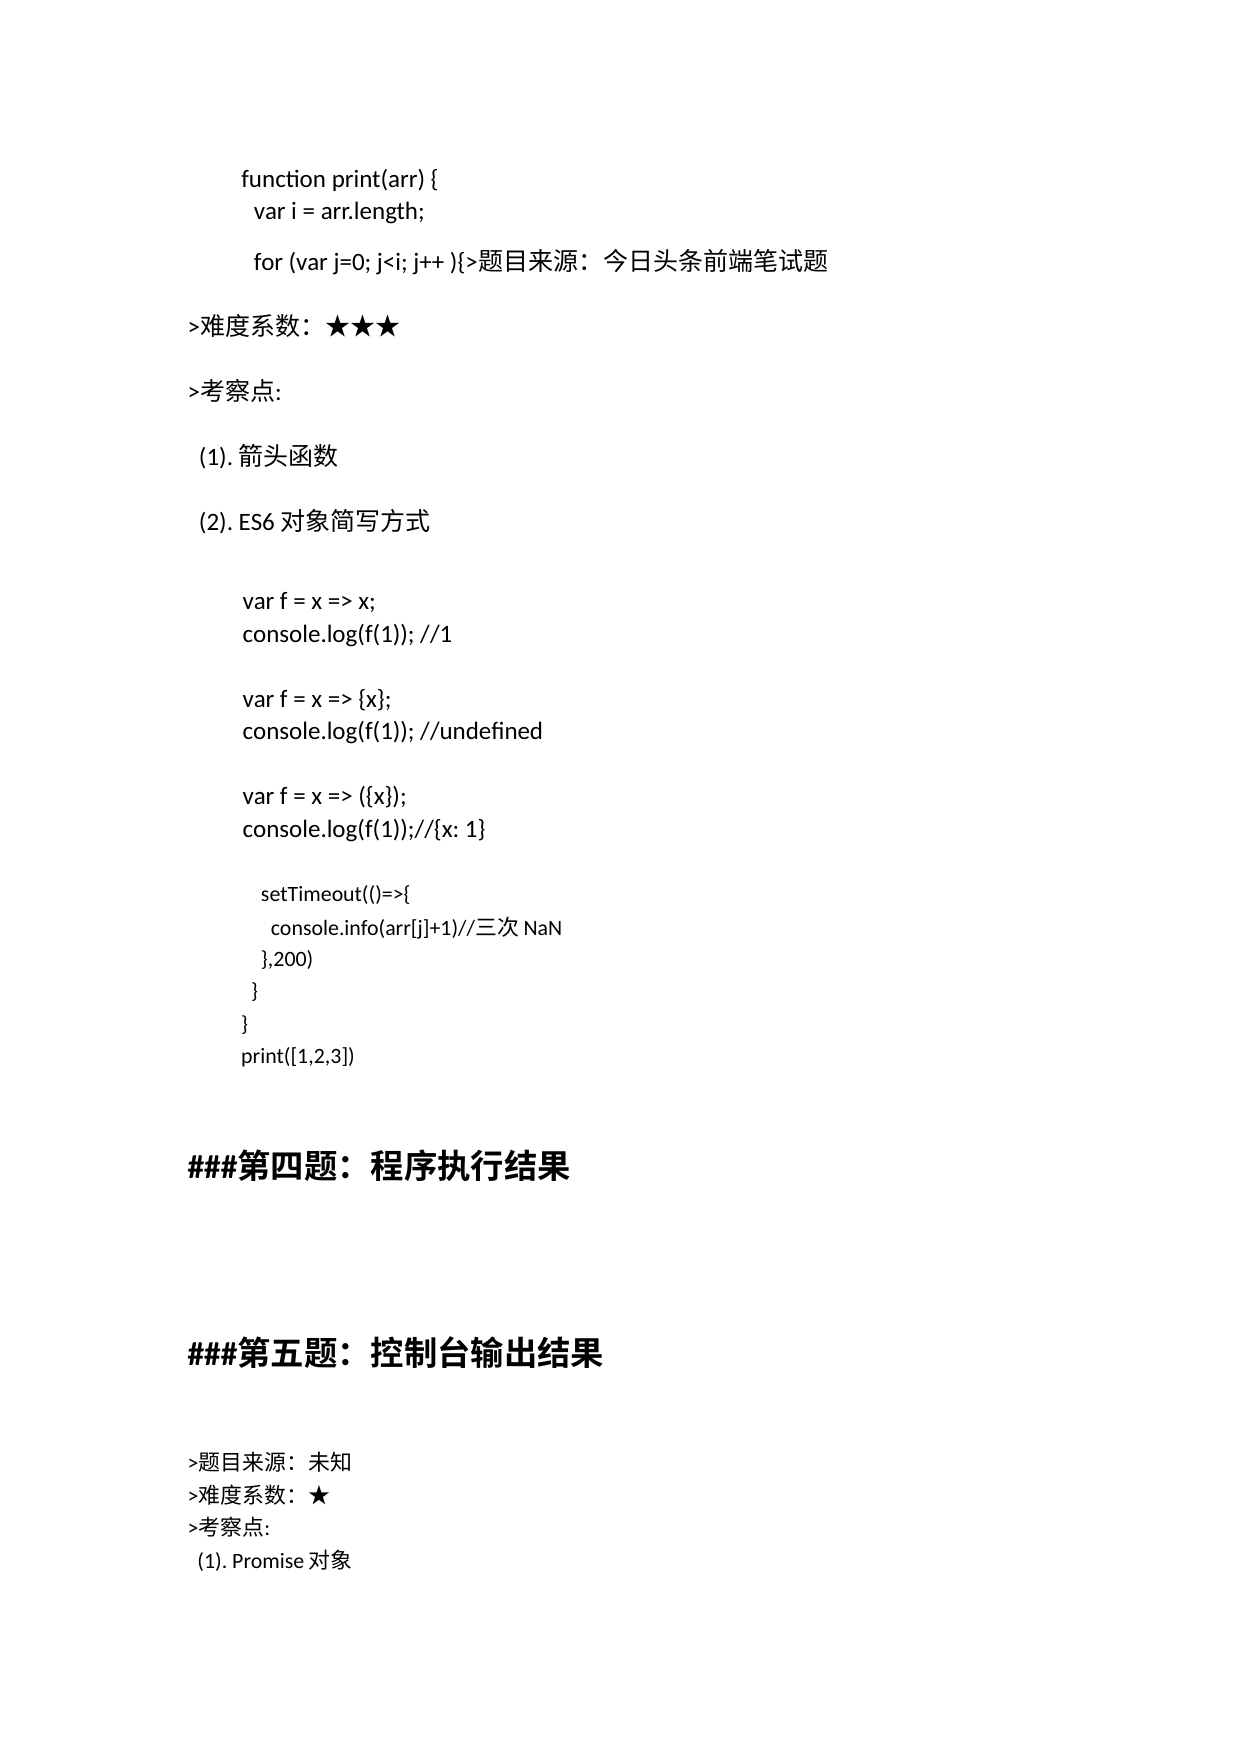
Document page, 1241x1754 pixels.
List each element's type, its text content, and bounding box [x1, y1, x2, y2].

text var f = x => {x}; [187, 682, 1053, 714]
text var f = x => ({x}); [187, 779, 1053, 812]
text >难度系数：★ [187, 1477, 1053, 1510]
text var f = x => x; [187, 584, 1053, 617]
subtitle ###第四题：程序执行结果 [187, 1132, 1053, 1197]
subtitle ###第五题：控制台输出结果 [187, 1318, 1053, 1383]
text print([1,2,3]) [187, 1039, 1053, 1072]
text console.log(f(1));//{x: 1} [187, 812, 1053, 844]
text console.info(arr[j]+1)//三次NaN [187, 909, 1053, 942]
text } [187, 1007, 1053, 1039]
text console.log(f(1)); //1 [187, 617, 1053, 649]
text },200) [187, 942, 1053, 974]
text } [187, 974, 1053, 1007]
text var i = arr.length; [187, 194, 1053, 227]
text >难度系数：★★★ [187, 292, 1053, 357]
text (2). ES6对象简写方式 [187, 487, 1053, 552]
text for (var j=0; j<i; j++ ){>题目来源：今日头条前端笔试题 [187, 227, 1053, 292]
text >考察点: [187, 1510, 1053, 1542]
text setTimeout(()=>{ [187, 877, 1053, 909]
text console.log(f(1)); //undefined [187, 714, 1053, 747]
text (1). 箭头函数 [187, 422, 1053, 487]
text >考察点: [187, 357, 1053, 422]
text >题目来源：未知 [187, 1445, 1053, 1477]
text (1). Promise对象 [187, 1542, 1053, 1575]
text function print(arr) { [187, 162, 1053, 194]
